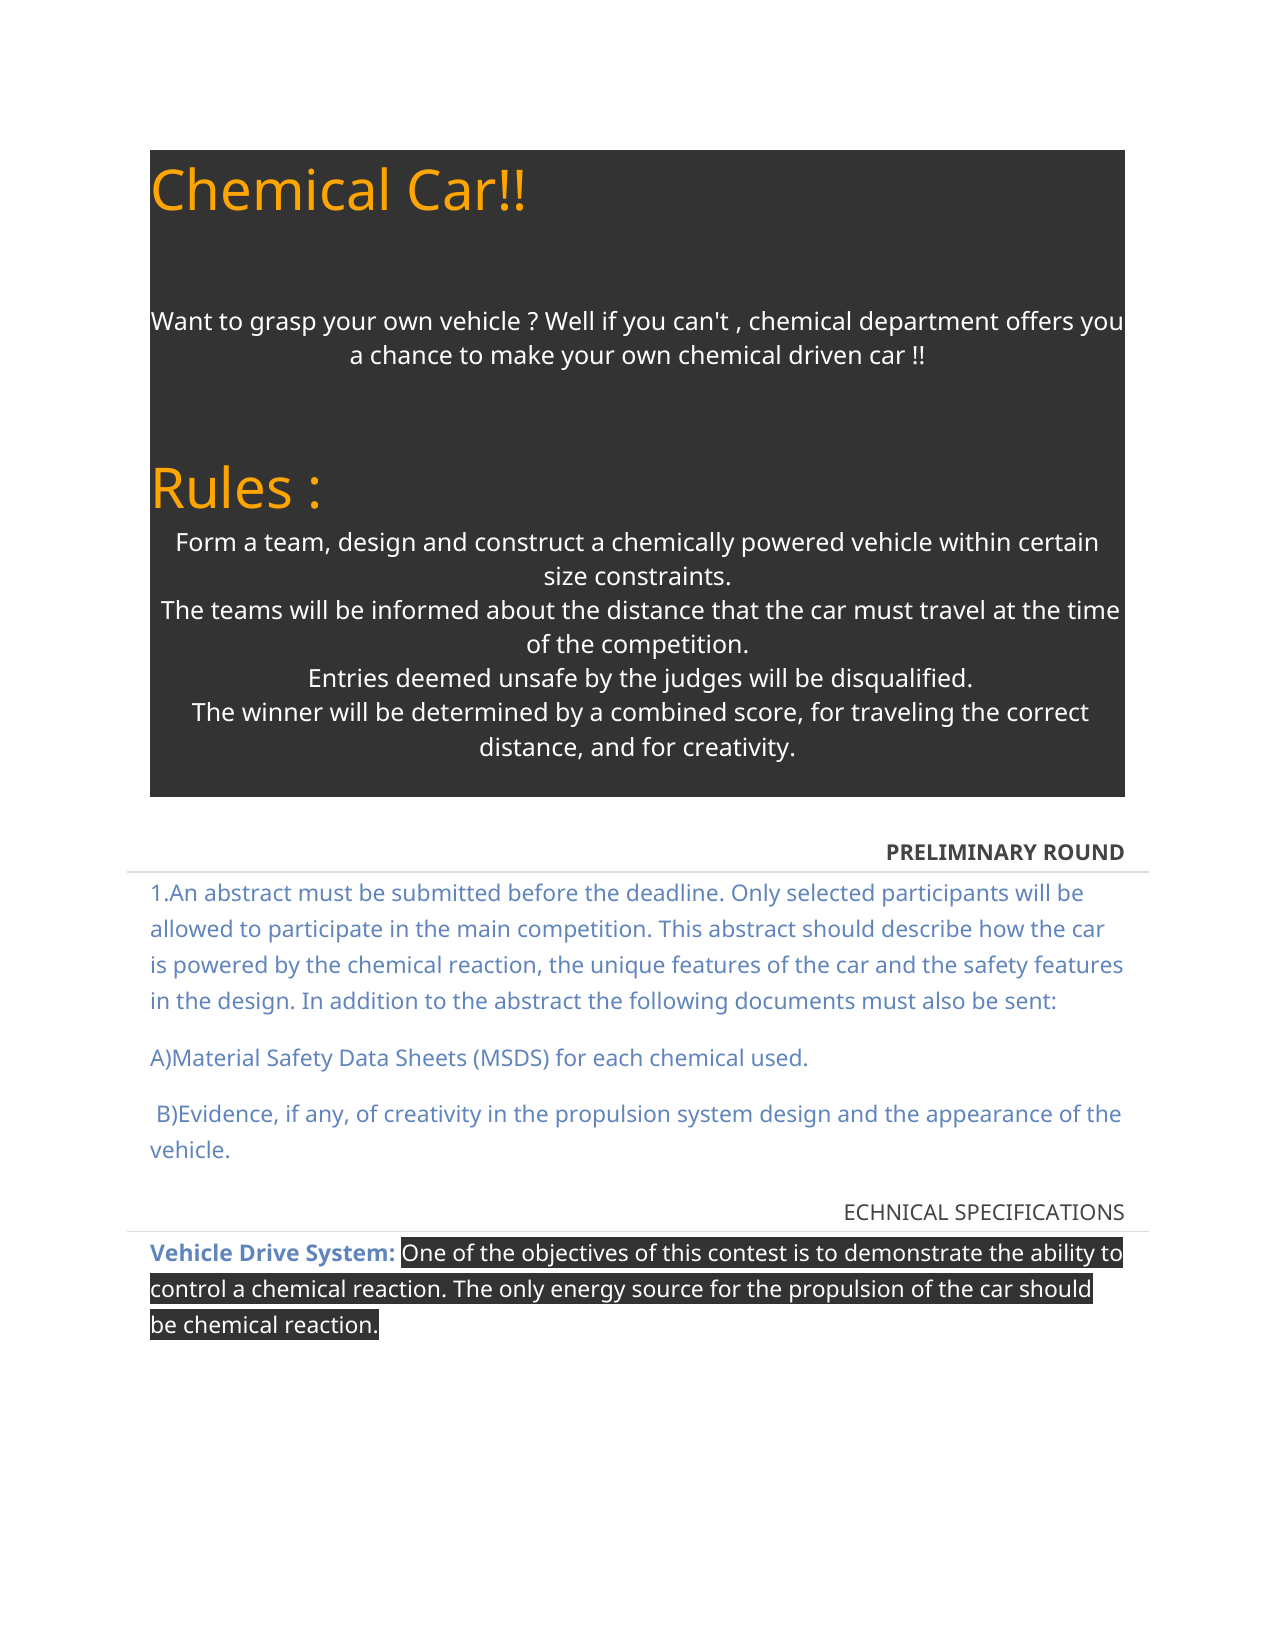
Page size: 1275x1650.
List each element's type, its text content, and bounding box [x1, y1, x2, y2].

text A)Material Safety Data Sheets (MSDS) for each chemical used. [150, 1042, 1125, 1073]
text 1.An abstract must be submitted before the deadline. Only selected participants will be allowed to participate in the main competition. This abstract should describe how the car is powered by the chemical reaction, the unique features of the car and the safety features in the design. In addition to the abstract the following documents must also be sent: [150, 877, 1125, 1016]
text B)Evidence, if any, of creativity in the propulsion system design and the appearance of the vehicle. [150, 1098, 1125, 1166]
text Want to grasp your own vehicle ? Well if you can't , chemical department offers you a chance to make your own chemical driven car !! [150, 303, 1125, 371]
text Chemical Car!! [150, 150, 1125, 227]
subtitle PRELIMINARY ROUND [127, 831, 1148, 871]
text Form a team, design and construct a chemically powered vehicle within certain size constraints. [150, 525, 1125, 593]
text Entries deemed unsafe by the judges will be disqualified. [150, 661, 1125, 695]
subtitle ECHNICAL SPECIFICATIONS [127, 1193, 1148, 1231]
text The teams will be informed about the distance that the car must travel at the time of the competition. [150, 593, 1125, 661]
text The winner will be determined by a combined score, for traveling the correct distance, and for creativity. [150, 695, 1125, 763]
text Vehicle Drive System: One of the objectives of this contest is to demonstrate the ability to control a chemical reaction. The only energy source for the propulsion of the car should be chemical reaction.bj of this contest is a demonstration of the ability to control a chemical reaction. The only energy source for the propulsion of the car is a chemical reaction. [150, 1237, 1125, 1412]
text Rules : [150, 448, 1125, 525]
